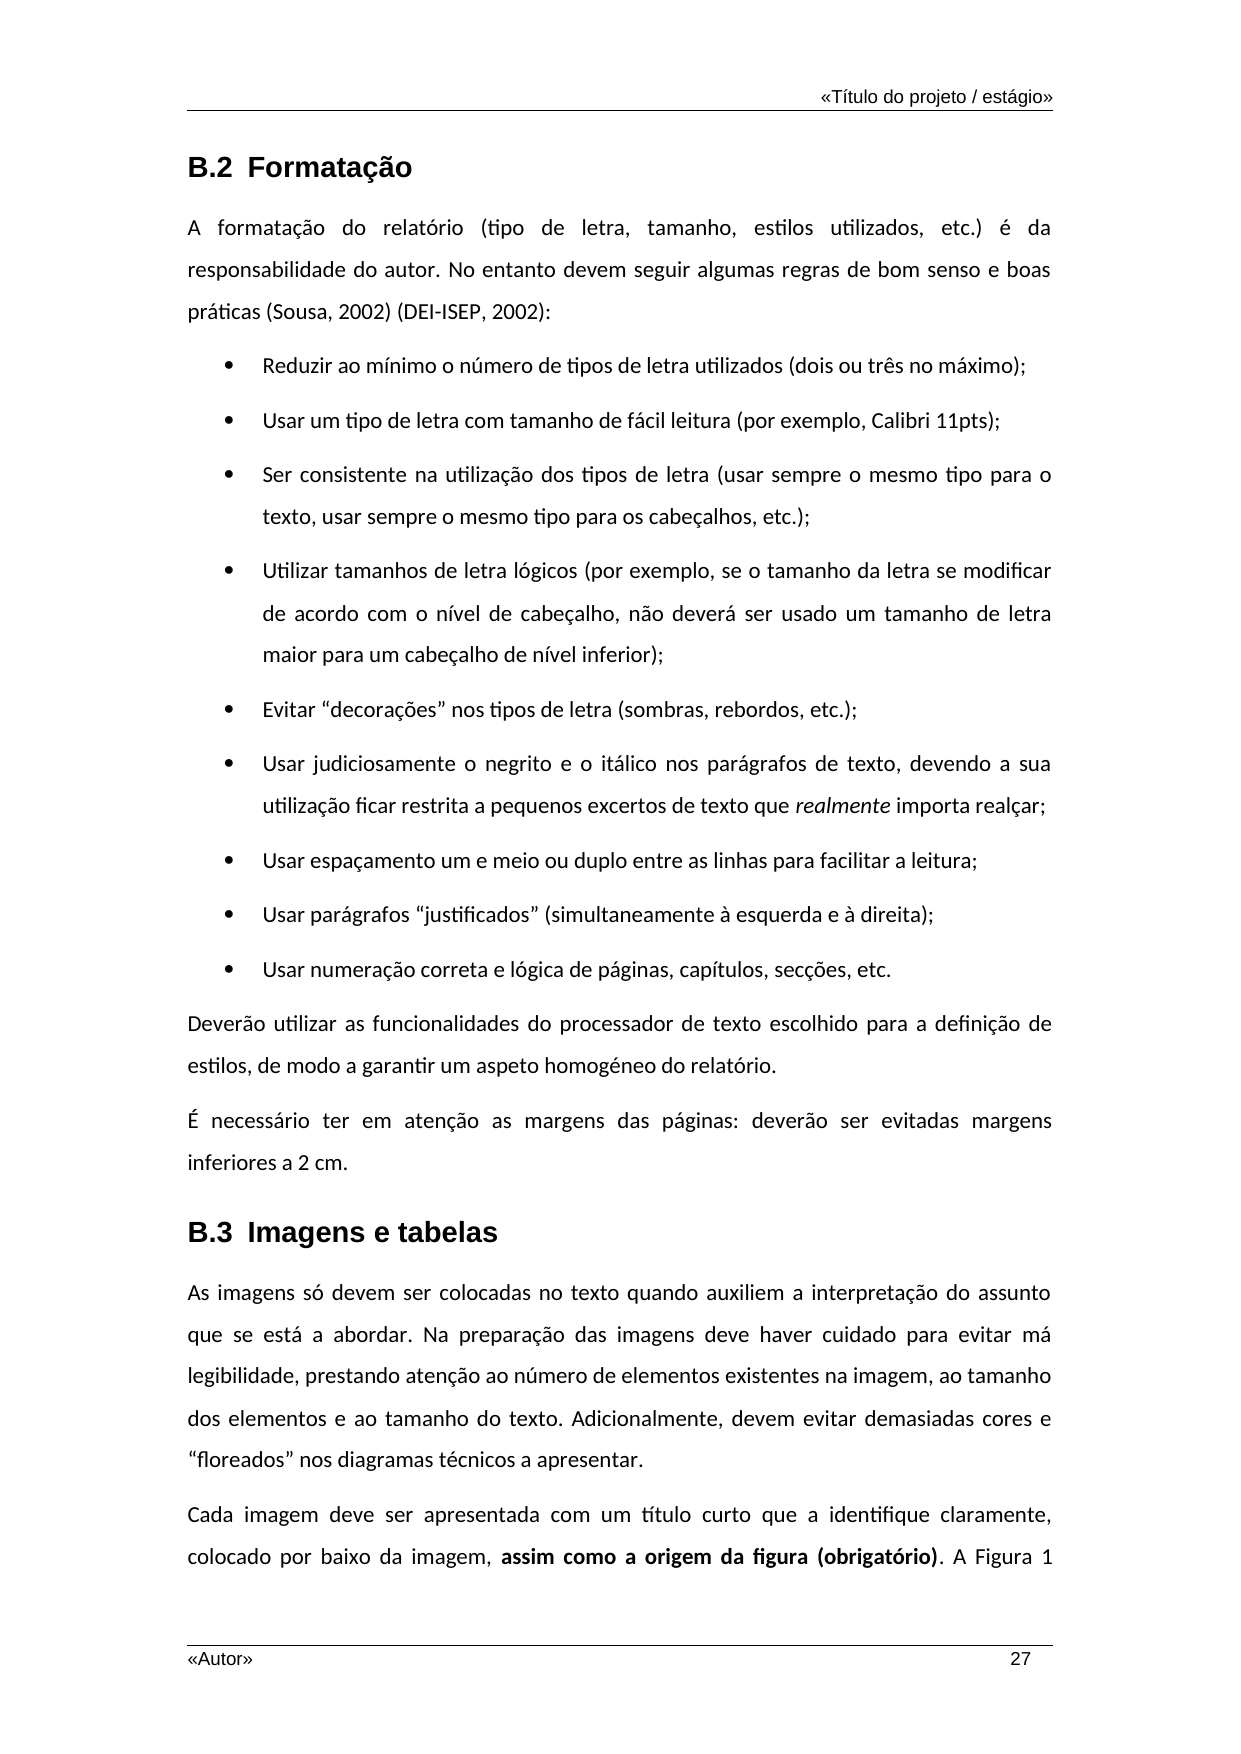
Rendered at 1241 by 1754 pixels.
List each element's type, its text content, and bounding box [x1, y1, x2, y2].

subtitle Imagens e tabelas [187, 1215, 1053, 1248]
list Usar numeração correta e lógica de páginas, capítulos, secções, etc. [225, 955, 1053, 983]
list Reduzir ao mínimo o número de tipos de letra utilizados (dois ou três no máximo); [225, 351, 1053, 379]
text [187, 1500, 1053, 1570]
text As imagens só devem ser colocadas no texto quando auxiliem a interpretação do assunto que se está a abordar. Na preparação das imagens deve haver cuidado para evitar má legibilidade, prestando atenção ao número de elementos existentes na imagem, ao tamanho dos elementos e ao tamanho do texto. Adicionalmente, devem evitar demasiadas cores e “floreados” nos diagramas técnicos a apresentar. [187, 1278, 1053, 1474]
list Evitar “decorações” nos tipos de letra (sombras, rebordos, etc.); [225, 695, 1053, 723]
list Usar espaçamento um e meio ou duplo entre as linhas para facilitar a leitura; [225, 846, 1053, 874]
subtitle Formatação [187, 150, 1053, 183]
list Usar parágrafos “justificados” (simultaneamente à esquerda e à direita); [225, 901, 1053, 928]
text É necessário ter em atenção as margens das páginas: deverão ser evitadas margens inferiores a 2 cm. [187, 1106, 1053, 1176]
list Usar um tipo de letra com tamanho de fácil leitura (por exemplo, Calibri 11pts); [225, 406, 1053, 434]
text A formatação do relatório (tipo de letra, tamanho, estilos utilizados, etc.) é da responsabilidade do autor. No entanto devem seguir algumas regras de bom senso e boas práticas (Sousa, 2002) (DEI-ISEP, 2002): [187, 213, 1053, 325]
list Utilizar tamanhos de letra lógicos (por exemplo, se o tamanho da letra se modificar de acordo com o nível de cabeçalho, não deverá ser usado um tamanho de letra maior para um cabeçalho de nível inferior); [225, 557, 1053, 669]
text Deverão utilizar as funcionalidades do processador de texto escolhido para a definição de estilos, de modo a garantir um aspeto homogéneo do relatório. [187, 1009, 1053, 1079]
list Usar judiciosamente o negrito e o itálico nos parágrafos de texto, devendo a sua utilização ficar restrita a pequenos excertos de texto que realmente importa realçar; [225, 749, 1053, 819]
list Ser consistente na utilização dos tipos de letra (usar sempre o mesmo tipo para o texto, usar sempre o mesmo tipo para os cabeçalhos, etc.); [225, 460, 1053, 530]
